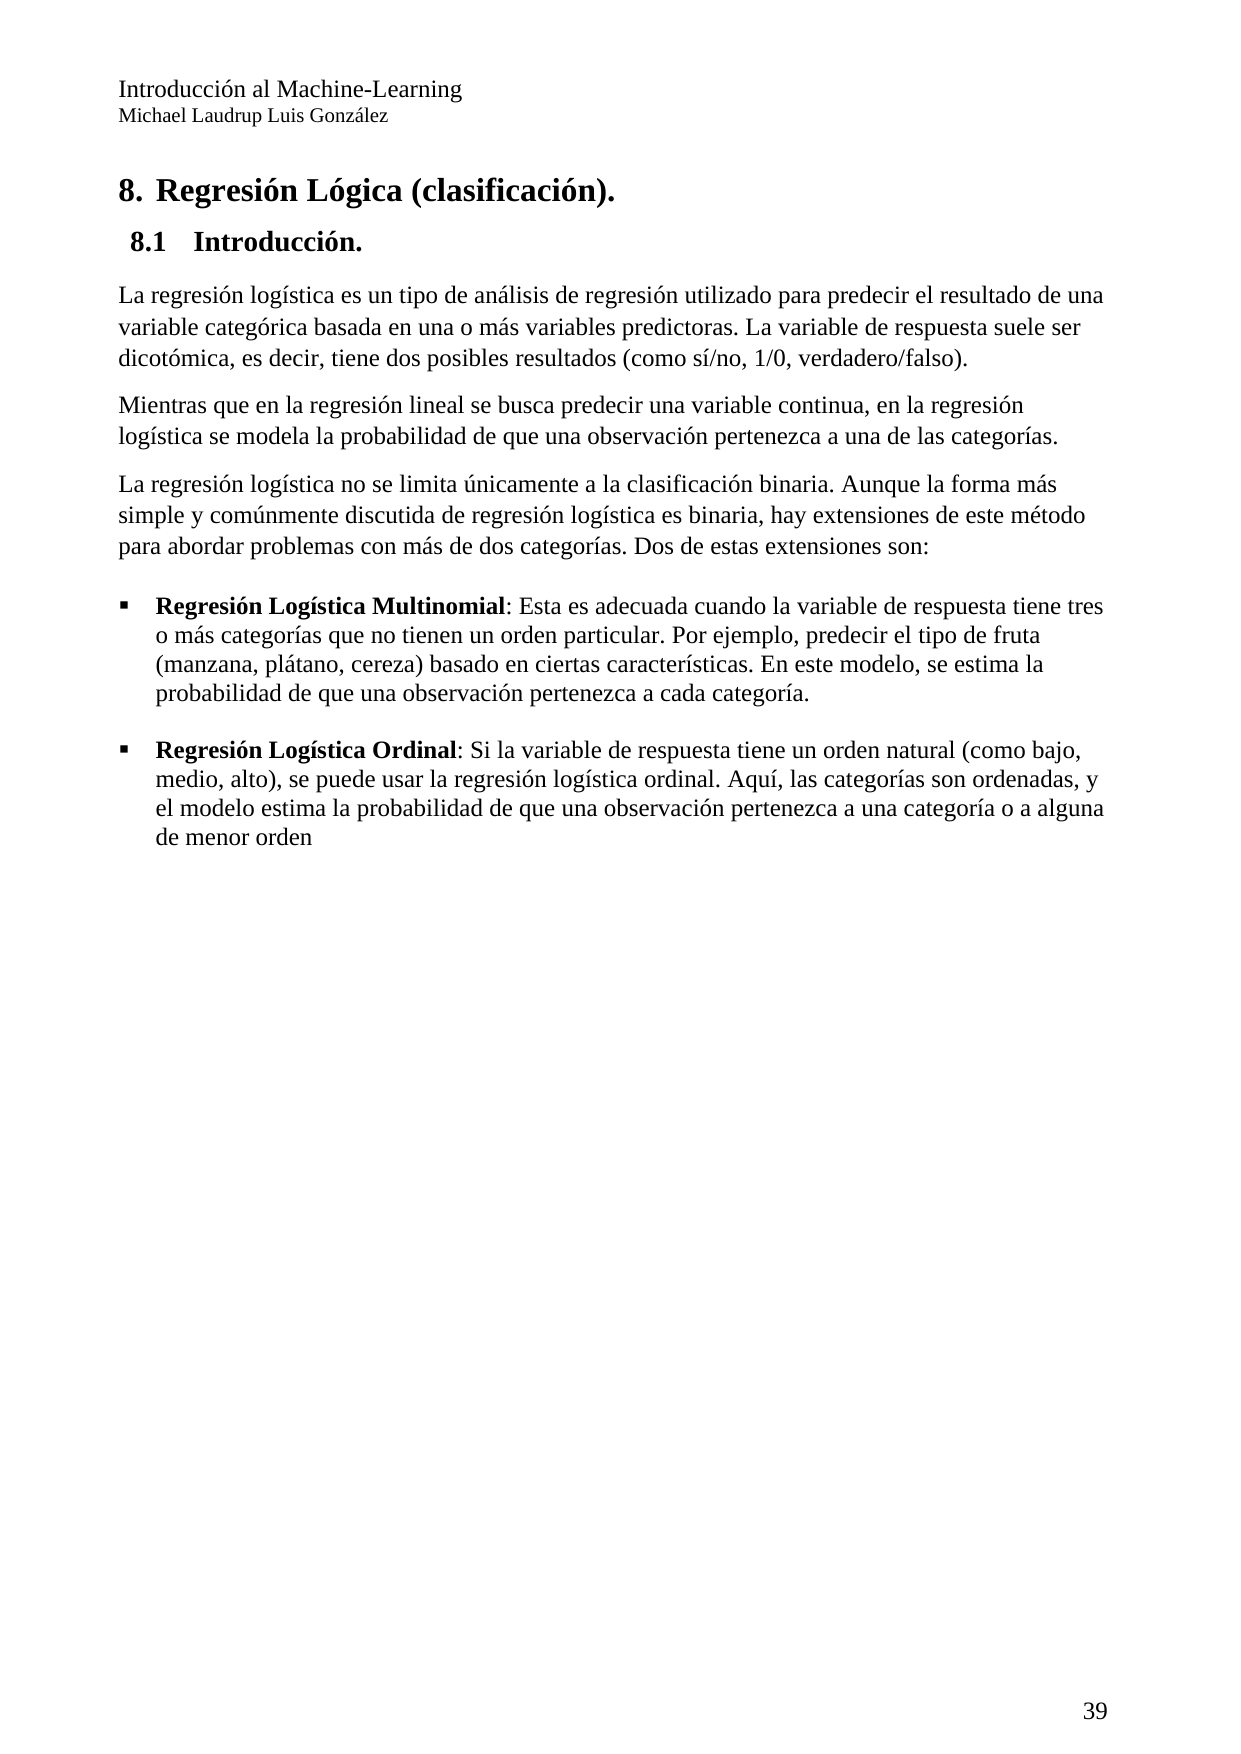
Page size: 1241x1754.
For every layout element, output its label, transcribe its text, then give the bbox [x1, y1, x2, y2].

subtitle Introducción. [130, 224, 1107, 257]
text La regresión logística es un tipo de análisis de regresión utilizado para predecir el resultado de una variable categórica basada en una o más variables predictoras. La variable de respuesta suele ser dicotómica, es decir, tiene dos posibles resultados (como sí/no, 1/0, verdadero/falso). [118, 281, 1107, 371]
text La regresión logística no se limita únicamente a la clasificación binaria. Aunque la forma más simple y comúnmente discutida de regresión logística es binaria, hay extensiones de este método para abordar problemas con más de dos categorías. Dos de estas extensiones son: [118, 469, 1107, 560]
list Regresión Logística Multinomial: Esta es adecuada cuando la variable de respuesta tiene tres o más categorías que no tienen un orden particular. Por ejemplo, predecir el tipo de fruta (manzana, plátano, cereza) basado en ciertas características. En este modelo, se estima la probabilidad de que una observación pertenezca a cada categoría. [118, 591, 1107, 706]
text Mientras que en la regresión lineal se busca predecir una variable continua, en la regresión logística se modela la probabilidad de que una observación pertenezca a una de las categorías. [118, 390, 1107, 450]
list Regresión Logística Ordinal: Si la variable de respuesta tiene un orden natural (como bajo, medio, alto), se puede usar la regresión logística ordinal. Aquí, las categorías son ordenadas, y el modelo estima la probabilidad de que una observación pertenezca a una categoría o a alguna de menor orden [118, 736, 1107, 851]
subtitle Regresión Lógica (clasificación). [118, 170, 1107, 208]
